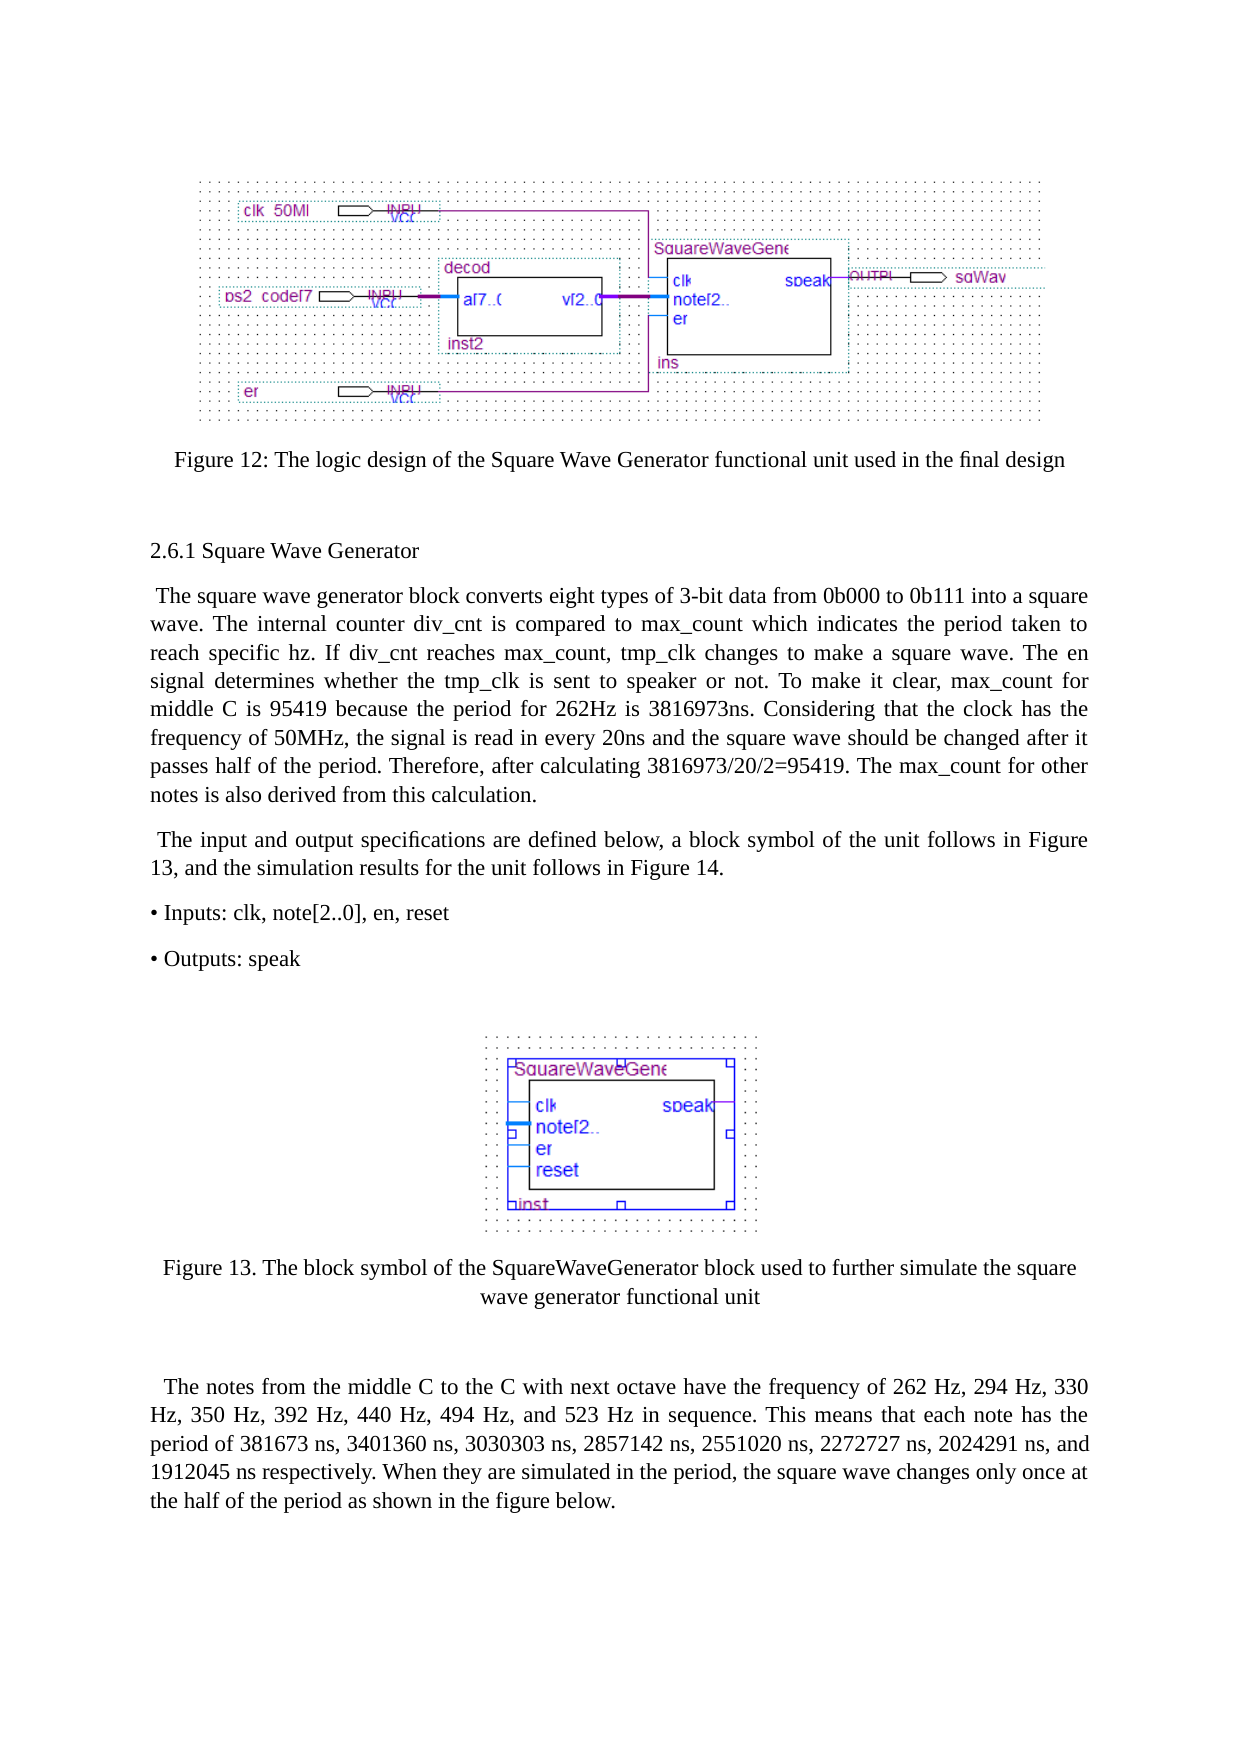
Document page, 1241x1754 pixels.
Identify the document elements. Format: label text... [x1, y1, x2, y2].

picture [479, 1034, 761, 1236]
text The input and output speciﬁcations are defined below, a block symbol of the unit follows in Figure 13, and the simulation results for the unit follows in Figure 14. [150, 826, 1090, 881]
text The notes from the middle C to the C with next octave have the frequency of 262 Hz, 294 Hz, 330 Hz, 350 Hz, 392 Hz, 440 Hz, 494 Hz, and 523 Hz in sequence. This means that each note has the period of 381673 ns, 3401360 ns, 3030303 ns, 2857142 ns, 2551020 ns, 2272727 ns, 2024291 ns, and 1912045 ns respectively. When they are simulated in the period, the square wave changes only once at the half of the period as shown in the figure below. [150, 1373, 1090, 1513]
text The square wave generator block converts eight types of 3-bit data from 0b000 to 0b111 into a square wave. The internal counter div_cnt is compared to max_count which indicates the period taken to reach specific hz. If div_cnt reaches max_count, tmp_clk changes to make a square wave. The en signal determines whether the tmp_clk is sent to speaker or not. To make it clear, max_count for middle C is 95419 because the period for 262Hz is 3816973ns. Considering that the clock has the frequency of 50MHz, the signal is read in every 20ns and the square wave should be changed after it passes half of the period. Therefore, after calculating 3816973/20/2=95419. The max_count for other notes is also derived from this calculation. [150, 582, 1090, 807]
text 2.6.1 Square Wave Generator [150, 537, 1090, 563]
text Figure 12: The logic design of the Square Wave Generator functional unit used in the ﬁnal design [150, 446, 1090, 473]
text • Inputs: clk, note[2..0], en, reset [150, 899, 1090, 926]
text Figure 13. The block symbol of the SquareWaveGenerator block used to further simulate the square wave generator functional unit [150, 1254, 1090, 1309]
text • Outputs: speak [150, 944, 1090, 971]
picture [195, 177, 1045, 428]
